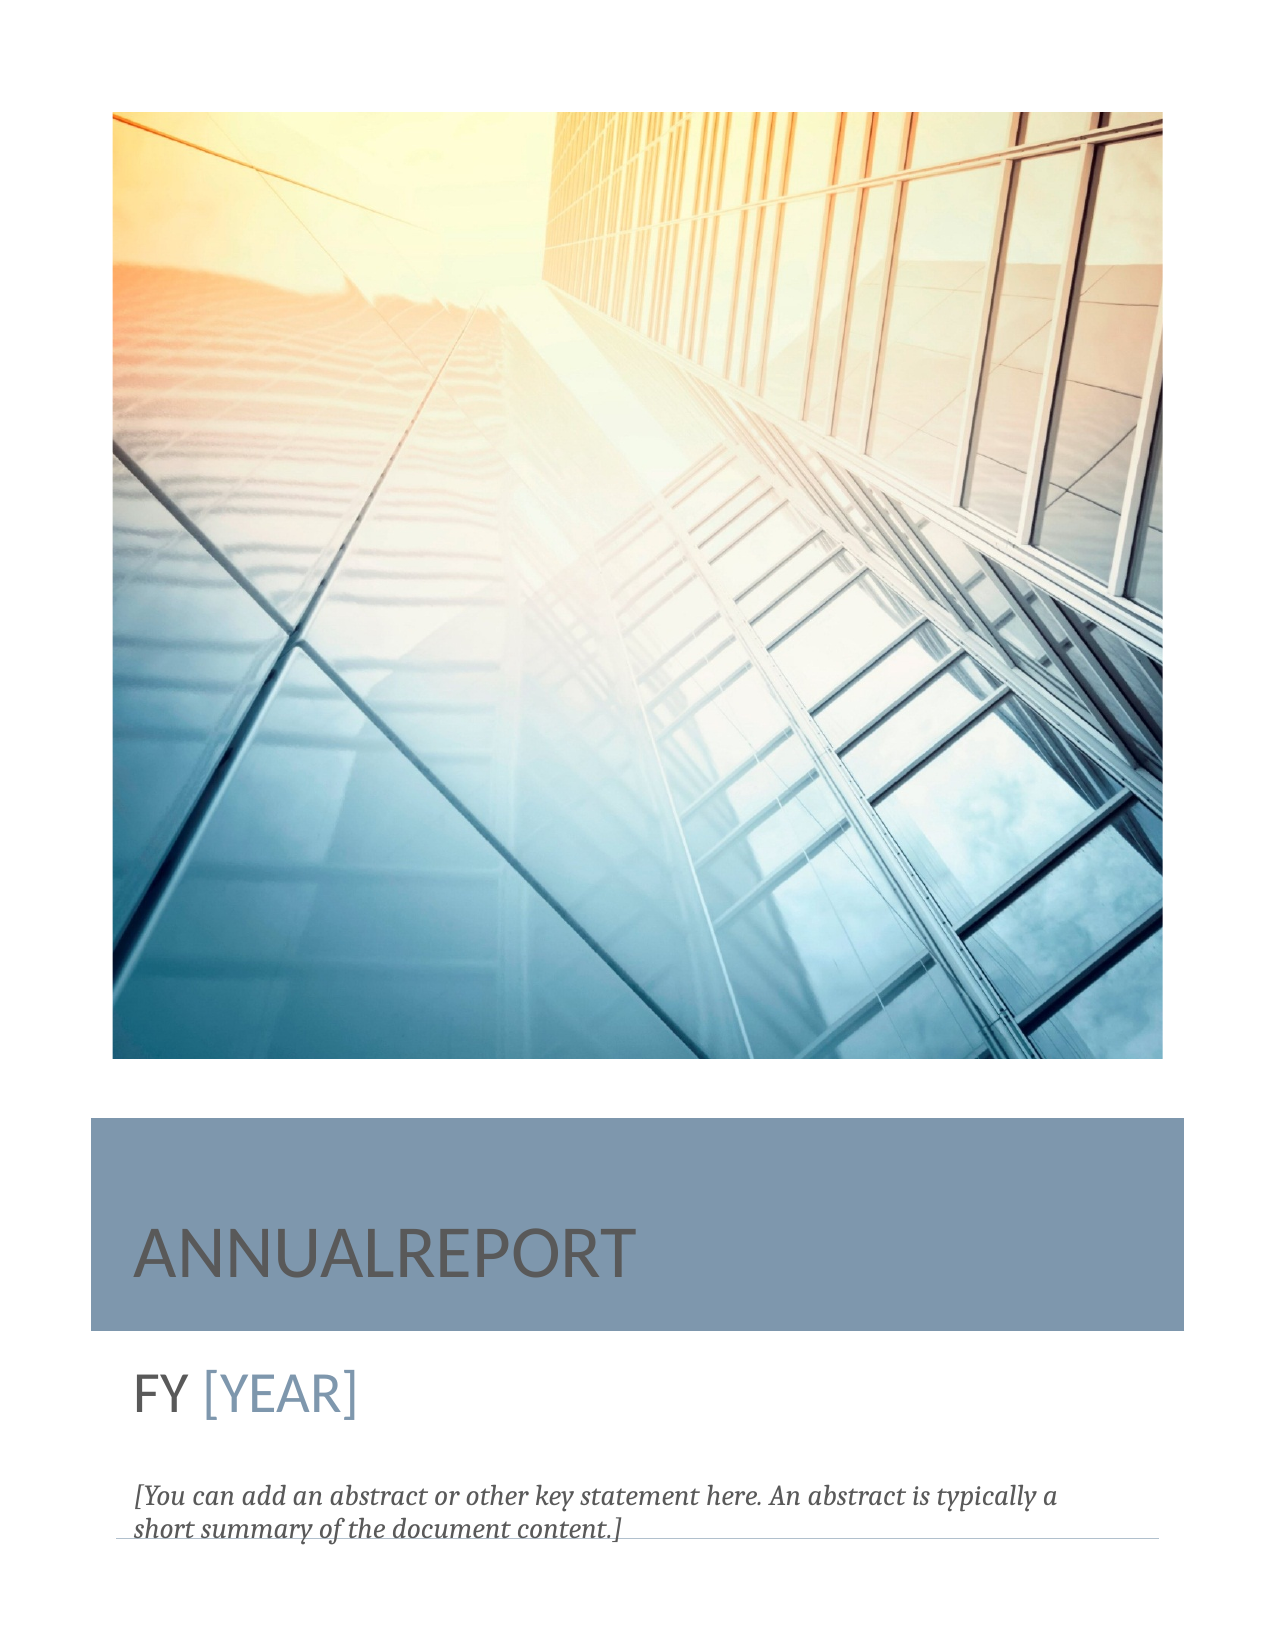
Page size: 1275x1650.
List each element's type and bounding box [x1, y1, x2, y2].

picture [112, 112, 1163, 1059]
